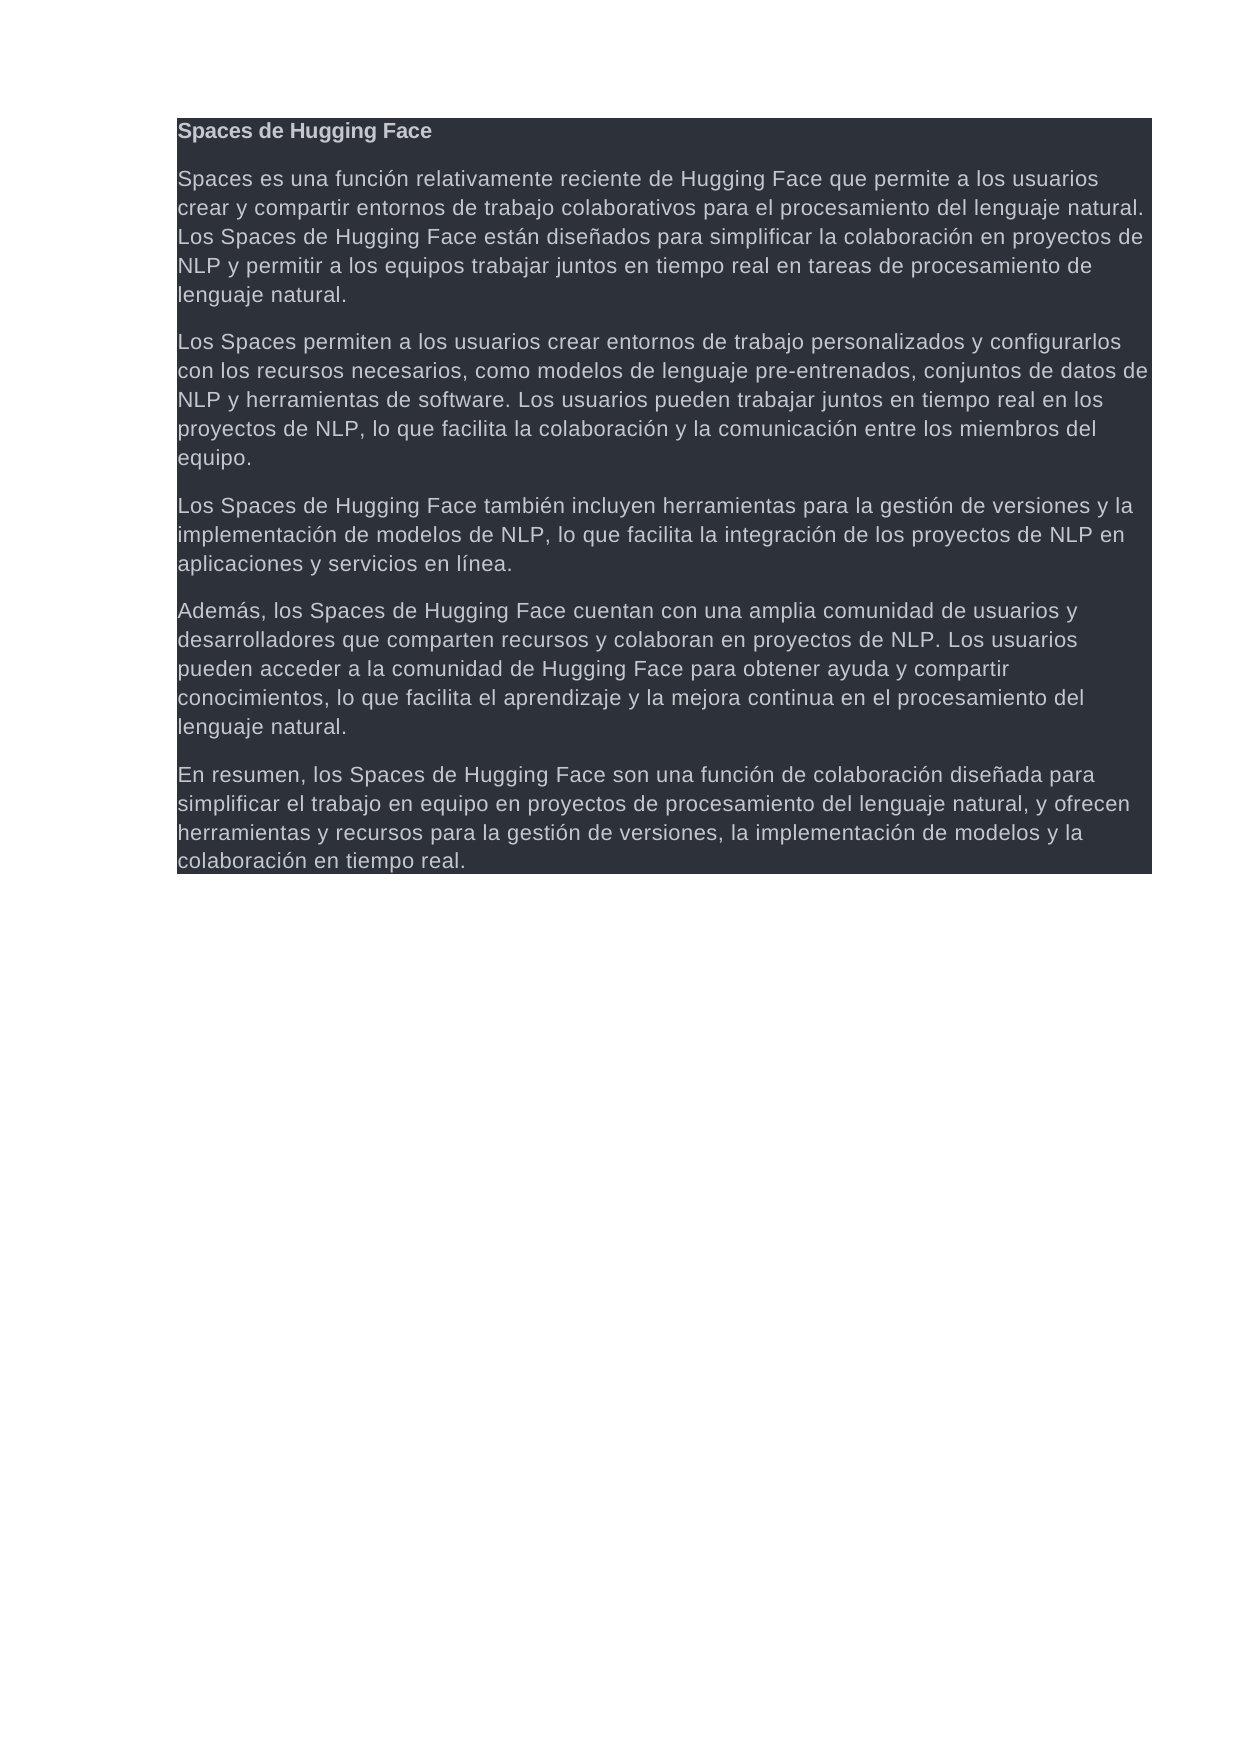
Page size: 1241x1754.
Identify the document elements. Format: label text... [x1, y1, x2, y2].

text En resumen, los Spaces de Hugging Face son una función de colaboración diseñada para simplificar el trabajo en equipo en proyectos de procesamiento del lenguaje natural, y ofrecen herramientas y recursos para la gestión de versiones, la implementación de modelos y la colaboración en tiempo real. [177, 762, 1152, 874]
subtitle Spaces de Hugging Face [177, 118, 1152, 143]
text Los Spaces de Hugging Face también incluyen herramientas para la gestión de versiones y la implementación de modelos de NLP, lo que facilita la integración de los proyectos de NLP en aplicaciones y servicios en línea. [177, 493, 1152, 576]
text Spaces es una función relativamente reciente de Hugging Face que permite a los usuarios crear y compartir entornos de trabajo colaborativos para el procesamiento del lenguaje natural. Los Spaces de Hugging Face están diseñados para simplificar la colaboración en proyectos de NLP y permitir a los equipos trabajar juntos en tiempo real en tareas de procesamiento de lenguaje natural. [177, 166, 1152, 307]
text Además, los Spaces de Hugging Face cuentan con una amplia comunidad de usuarios y desarrolladores que comparten recursos y colaboran en proyectos de NLP. Los usuarios pueden acceder a la comunidad de Hugging Face para obtener ayuda y compartir conocimientos, lo que facilita el aprendizaje y la mejora continua en el procesamiento del lenguaje natural. [177, 598, 1152, 739]
text Los Spaces permiten a los usuarios crear entornos de trabajo personalizados y configurarlos con los recursos necesarios, como modelos de lenguaje pre-entrenados, conjuntos de datos de NLP y herramientas de software. Los usuarios pueden trabajar juntos en tiempo real en los proyectos de NLP, lo que facilita la colaboración y la comunicación entre los miembros del equipo. [177, 329, 1152, 470]
